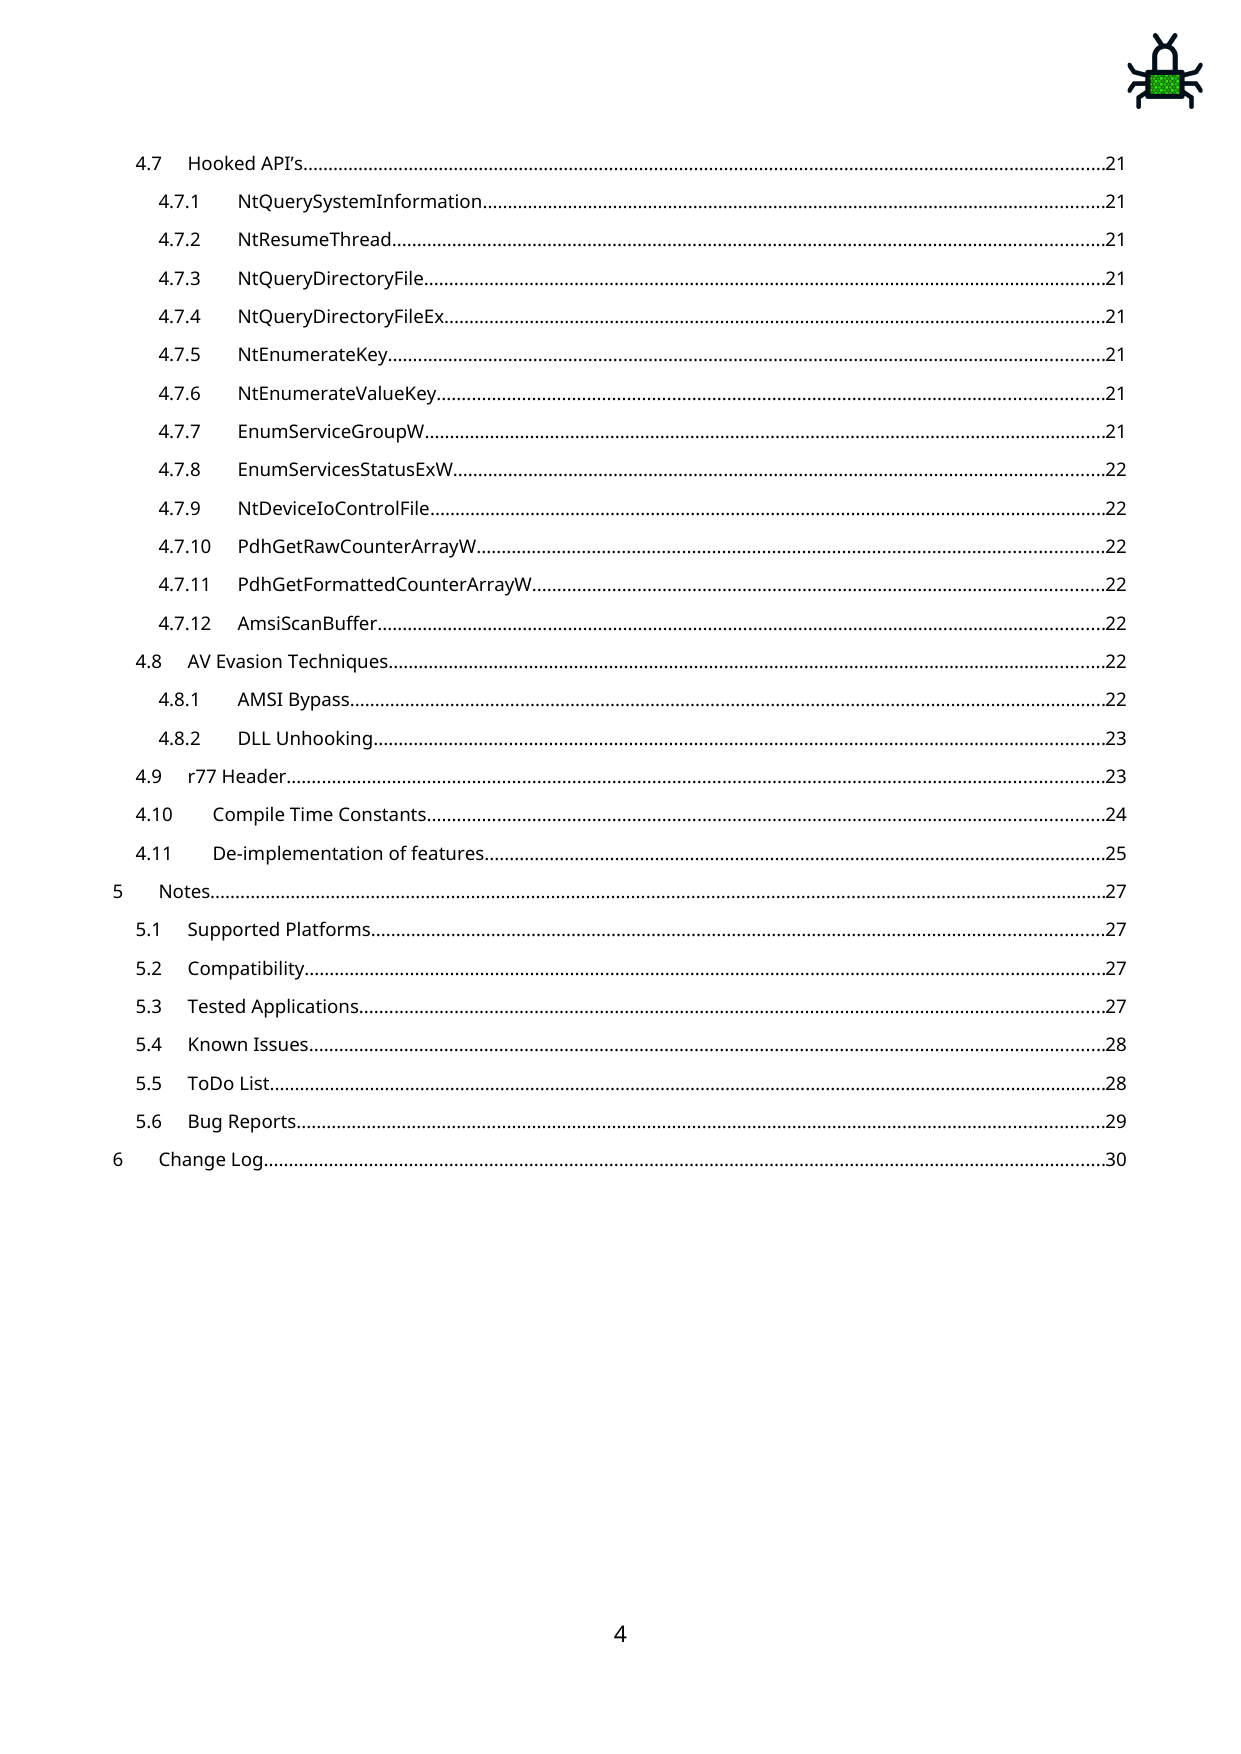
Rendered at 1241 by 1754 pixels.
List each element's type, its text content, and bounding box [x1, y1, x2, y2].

text 4.8.2 DLL Unhooking 23 [158, 725, 1128, 751]
text 5.5 ToDo List 28 [135, 1070, 1128, 1096]
text 5 Notes 27 [112, 878, 1128, 904]
text 4.7.1 NtQuerySystemInformation 21 [158, 188, 1128, 214]
text 4.7.9 NtDeviceIoControlFile 22 [158, 495, 1128, 521]
text 4.7.8 EnumServicesStatusExW 22 [158, 457, 1128, 482]
text 4.7.4 NtQueryDirectoryFileEx 21 [158, 303, 1128, 329]
text 4.7.3 NtQueryDirectoryFile 21 [158, 265, 1128, 291]
text 4.8.1 AMSI Bypass 22 [158, 687, 1128, 712]
text 4.7.11 PdhGetFormattedCounterArrayW 22 [158, 572, 1128, 597]
text 5.3 Tested Applications 27 [135, 993, 1128, 1019]
text 4.8 AV Evasion Techniques 22 [135, 648, 1128, 674]
text 4.7.12 AmsiScanBuffer 22 [158, 610, 1128, 636]
text 4.7.6 NtEnumerateValueKey 21 [158, 380, 1128, 406]
text 4.11 De-implementation of features 25 [135, 840, 1128, 866]
text 4.7.5 NtEnumerateKey 21 [158, 342, 1128, 367]
text 4.9 r77 Header 23 [135, 763, 1128, 789]
text 4.7.2 NtResumeThread 21 [158, 227, 1128, 252]
text 4.7 Hooked API’s 21 [135, 150, 1128, 176]
text 4.7.7 EnumServiceGroupW 21 [158, 418, 1128, 444]
text 5.2 Compatibility 27 [135, 955, 1128, 981]
picture [1127, 33, 1203, 109]
text 4.7.10 PdhGetRawCounterArrayW 22 [158, 533, 1128, 559]
text 5.6 Bug Reports 29 [135, 1108, 1128, 1134]
text 5.4 Known Issues 28 [135, 1032, 1128, 1057]
text 4.10 Compile Time Constants 24 [135, 802, 1128, 827]
text 6 Change Log 30 [112, 1147, 1128, 1172]
text 5.1 Supported Platforms 27 [135, 917, 1128, 942]
